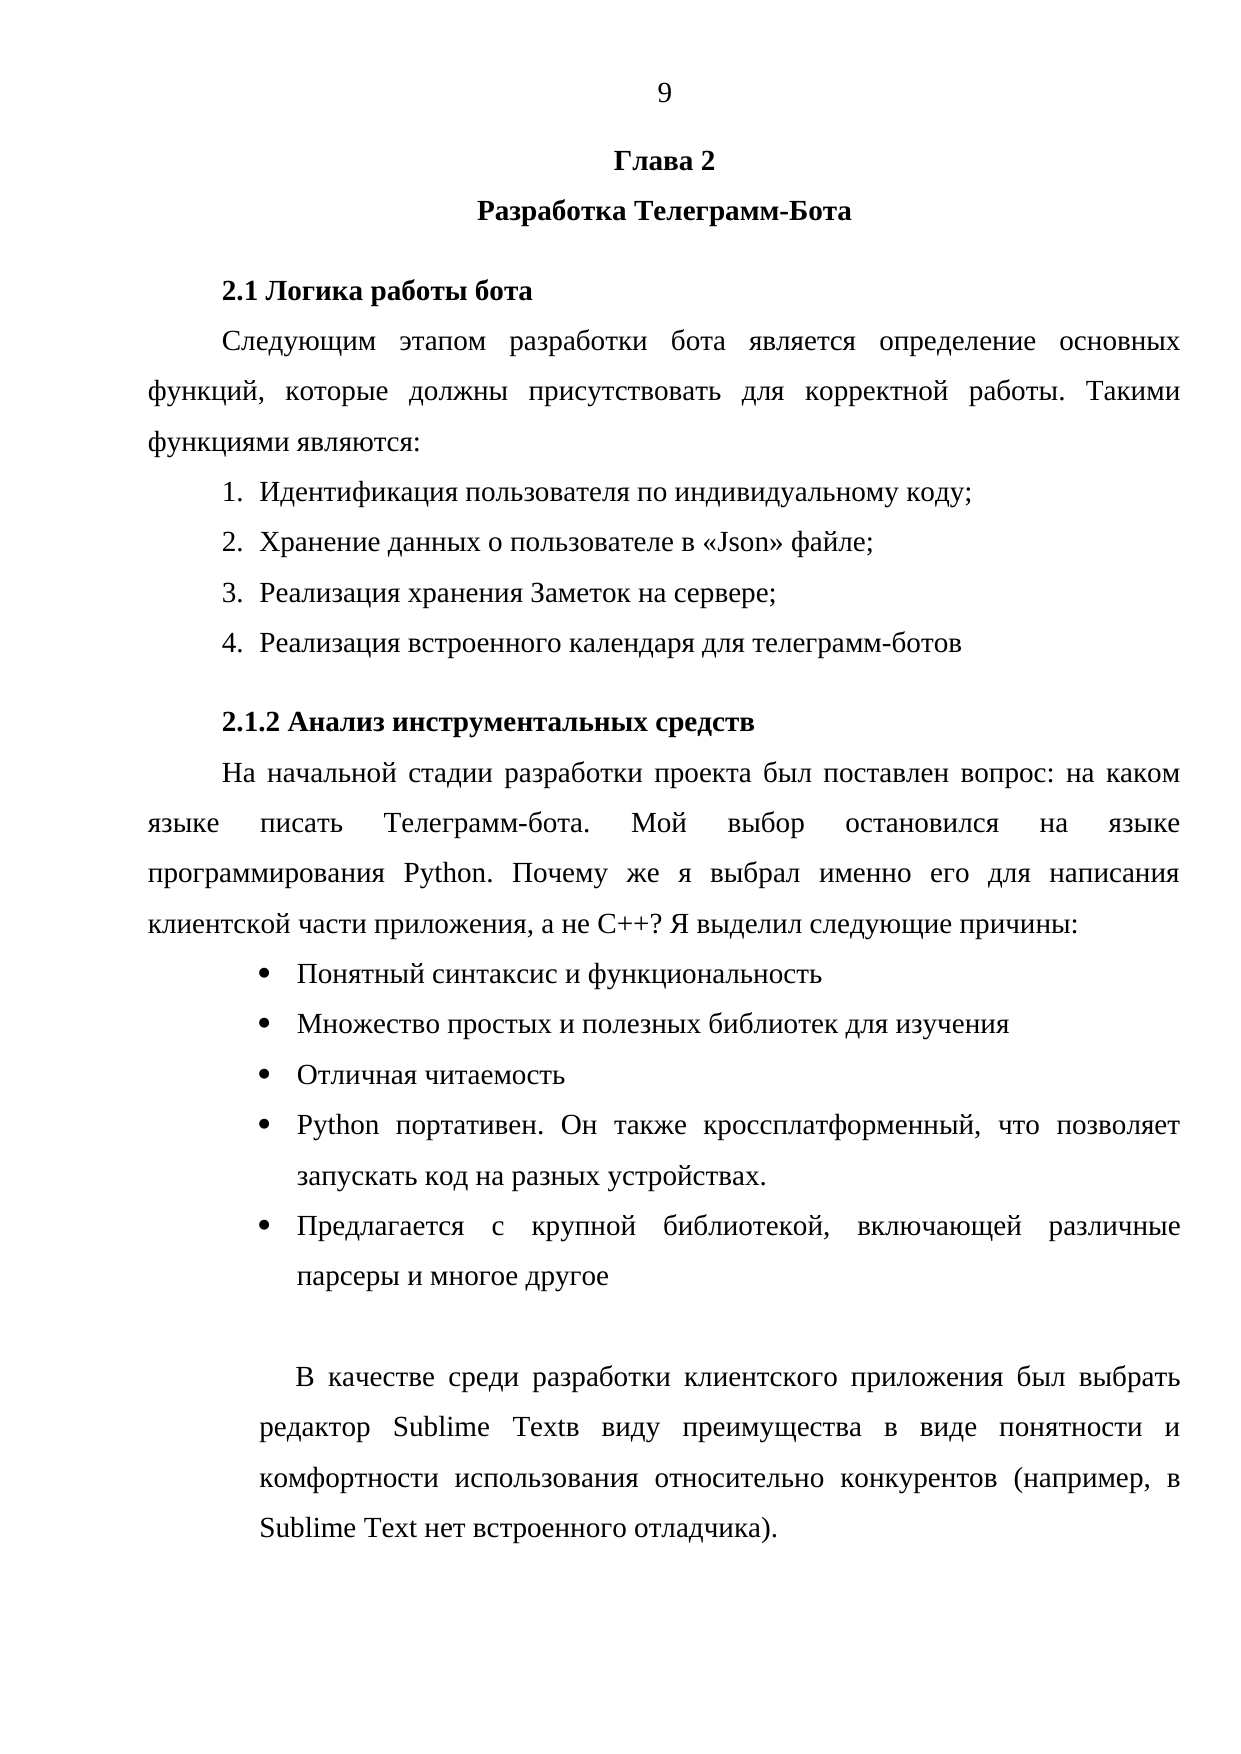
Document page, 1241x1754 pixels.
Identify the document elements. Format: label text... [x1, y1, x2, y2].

list Понятный синтаксис и функциональность [259, 956, 1181, 990]
list Отличная читаемость [259, 1057, 1181, 1091]
subtitle 2.1.2 Анализ инструментальных средств [148, 704, 1181, 738]
text В качестве среди разработки клиентского приложения был выбрать редактор Sublime Textв виду преимущества в виде понятности и комфортности использования относительно конкурентов (например, в Sublime Text нет встроенного отладчика). [259, 1359, 1181, 1544]
list Реализация хранения Заметок на сервере; [222, 575, 1181, 608]
list Хранение данных о пользователе в «Json» файле; [222, 524, 1181, 558]
list Реализация встроенного календаря для телеграмм-ботов [222, 625, 1181, 659]
subtitle 2.1 Логика работы бота [148, 273, 1181, 306]
list Python портативен. Он также кроссплатформенный, что позволяет запускать код на разных устройствах. [259, 1107, 1181, 1191]
text Следующим этапом разработки бота является определение основных функций, которые должны присутствовать для корректной работы. Такими функциями являются: [148, 323, 1181, 457]
list Предлагается с крупной библиотекой, включающей различные парсеры и многое другое [259, 1208, 1181, 1292]
text На начальной стадии разработки проекта был поставлен вопрос: на каком языке писать Телеграмм-бота. Мой выбор остановился на языке программирования Python. Почему же я выбрал именно его для написания клиентской части приложения, а не С++? Я выделил следующие причины: [148, 755, 1181, 939]
list Идентификация пользователя по индивидуальному коду; [222, 474, 1181, 508]
subtitle Глава 2 Разработка Телеграмм-Бота [148, 143, 1181, 227]
list Множество простых и полезных библиотек для изучения [259, 1007, 1181, 1040]
